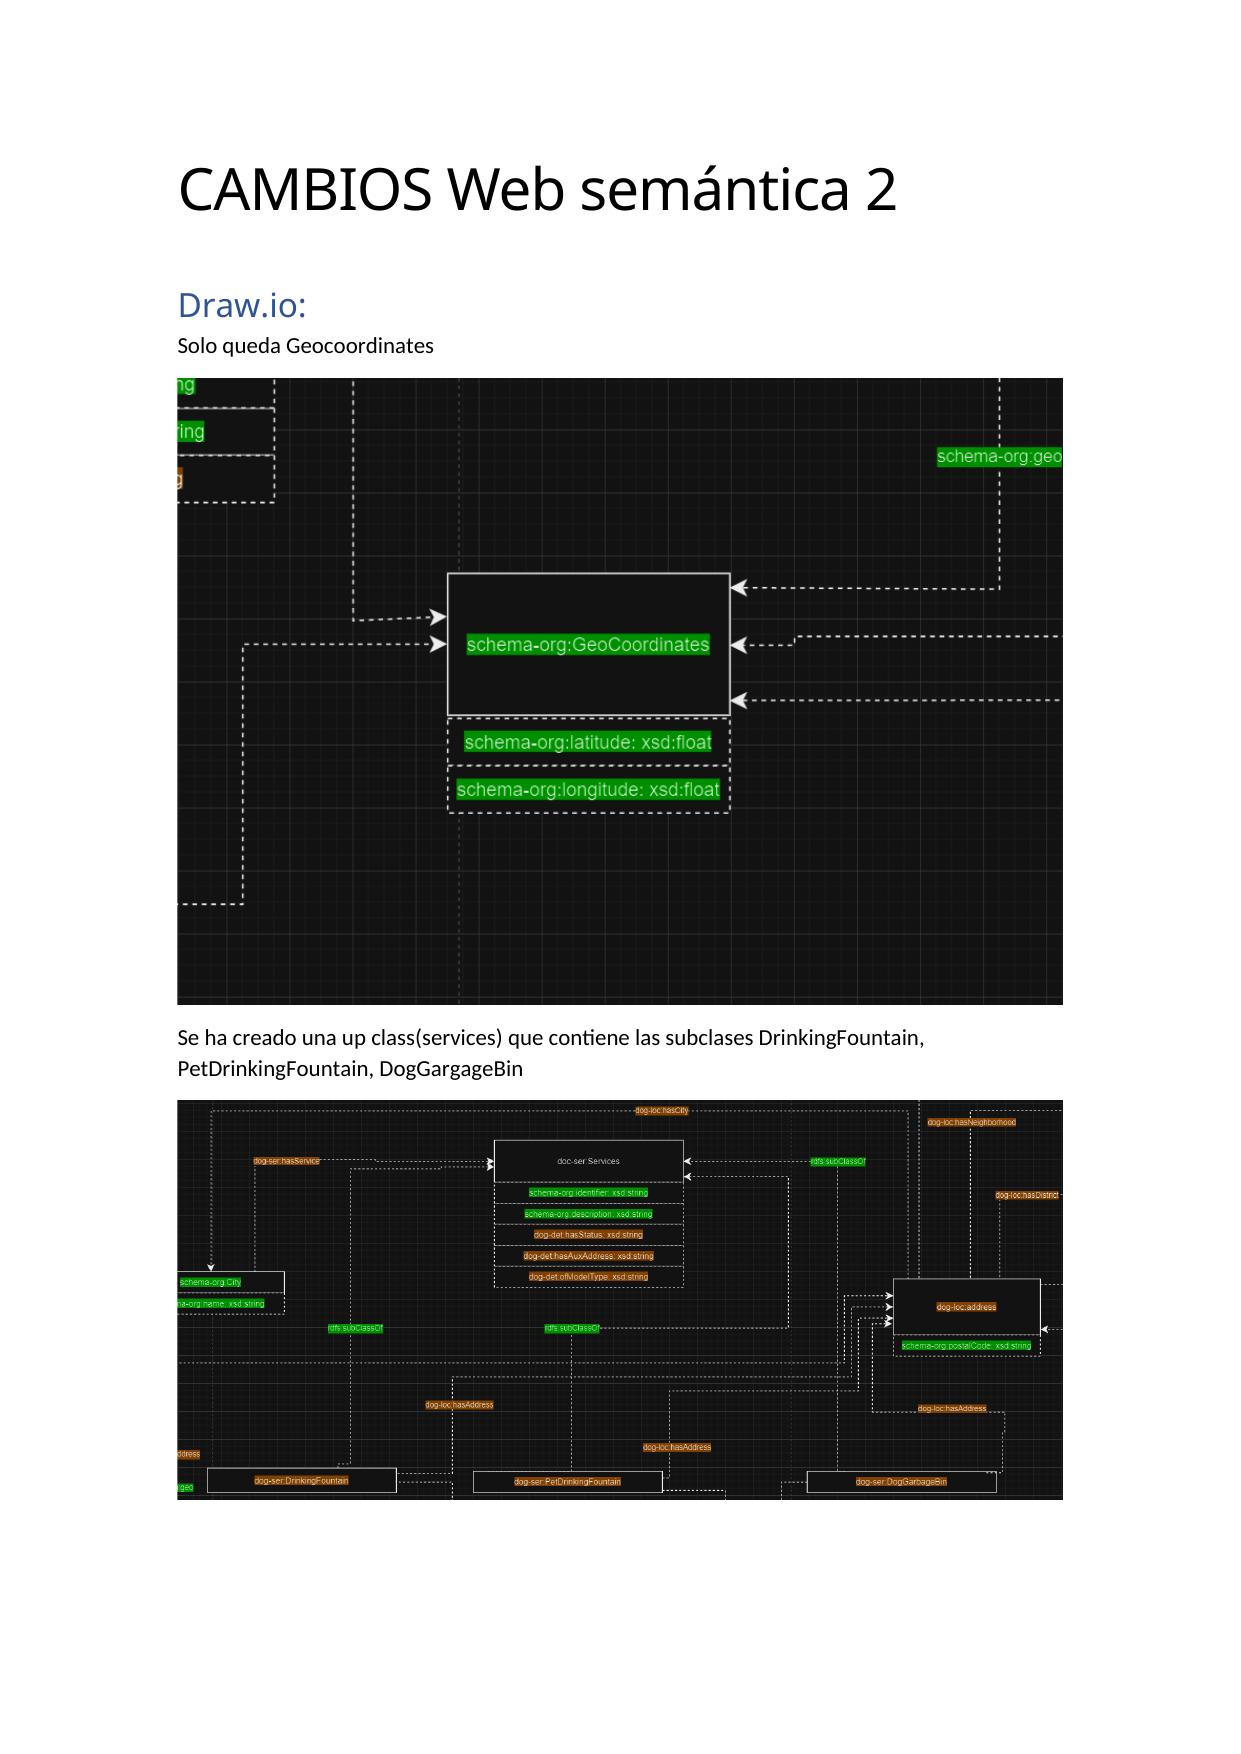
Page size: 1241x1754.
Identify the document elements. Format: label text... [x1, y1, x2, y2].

title CAMBIOS Web semántica 2 [177, 148, 1063, 227]
picture [177, 378, 1063, 1005]
subtitle Draw.io: [177, 282, 1063, 328]
picture [177, 1100, 1063, 1500]
text Se ha creado una up class(services) que contiene las subclases DrinkingFountain, PetDrinkingFountain, DogGargageBin [177, 1023, 1063, 1082]
text Solo queda Geocoordinates [177, 331, 1063, 359]
